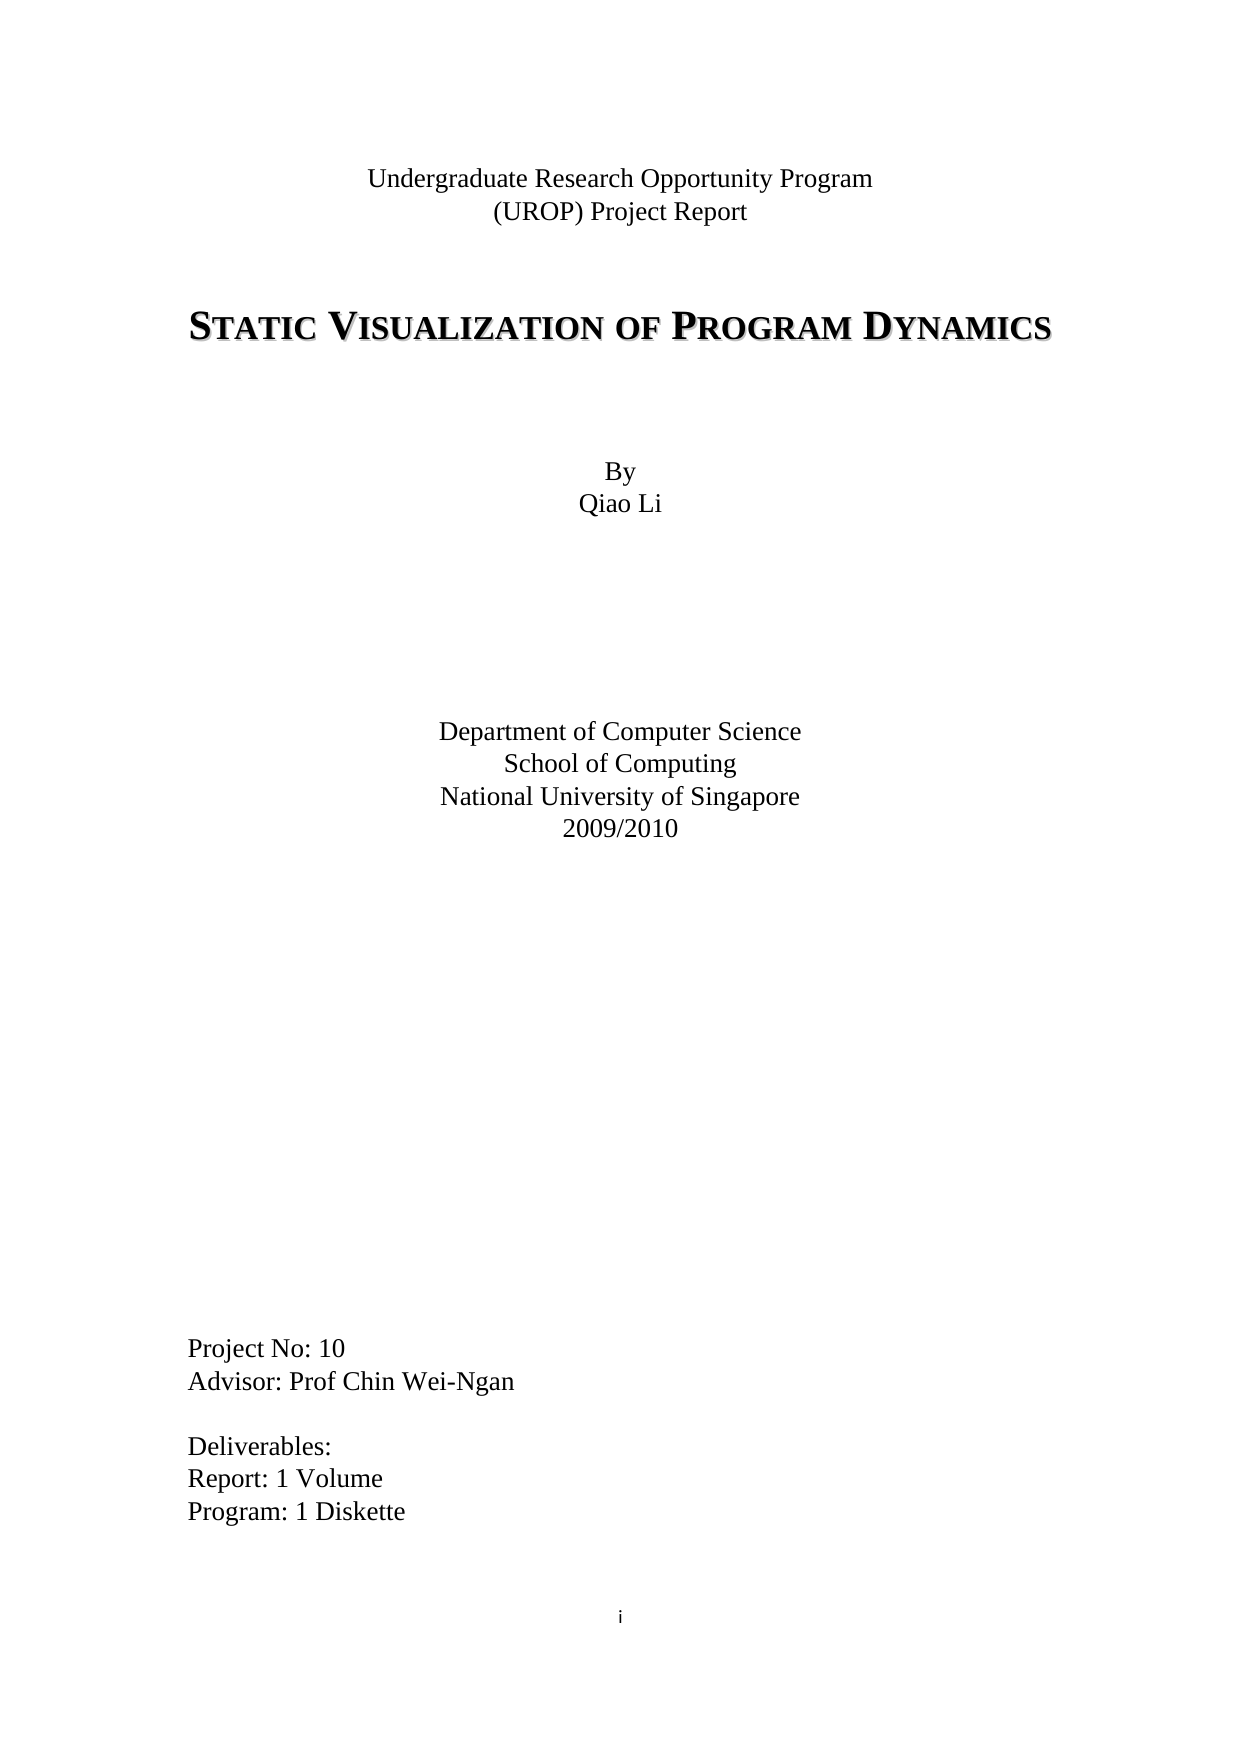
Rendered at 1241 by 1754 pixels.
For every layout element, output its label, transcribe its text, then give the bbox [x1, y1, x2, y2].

text National University of Singapore [187, 779, 1053, 812]
text Report: 1 Volume [187, 1462, 1053, 1494]
text Project No: 10 [187, 1332, 1053, 1364]
text School of Computing [187, 747, 1053, 779]
text Undergraduate Research Opportunity Program [187, 162, 1053, 194]
text Qiao Li [187, 487, 1053, 519]
text Deliverables: [187, 1429, 1053, 1462]
text Program: 1 Diskette [187, 1494, 1053, 1527]
text Advisor: Prof Chin Wei-Ngan [187, 1364, 1053, 1397]
text (UROP) Project Report [187, 194, 1053, 227]
text By [187, 454, 1053, 487]
text Department of Computer Science [187, 714, 1053, 747]
text Static Visualization of Program Dynamics [187, 292, 1053, 357]
text 2009/2010 [187, 812, 1053, 844]
